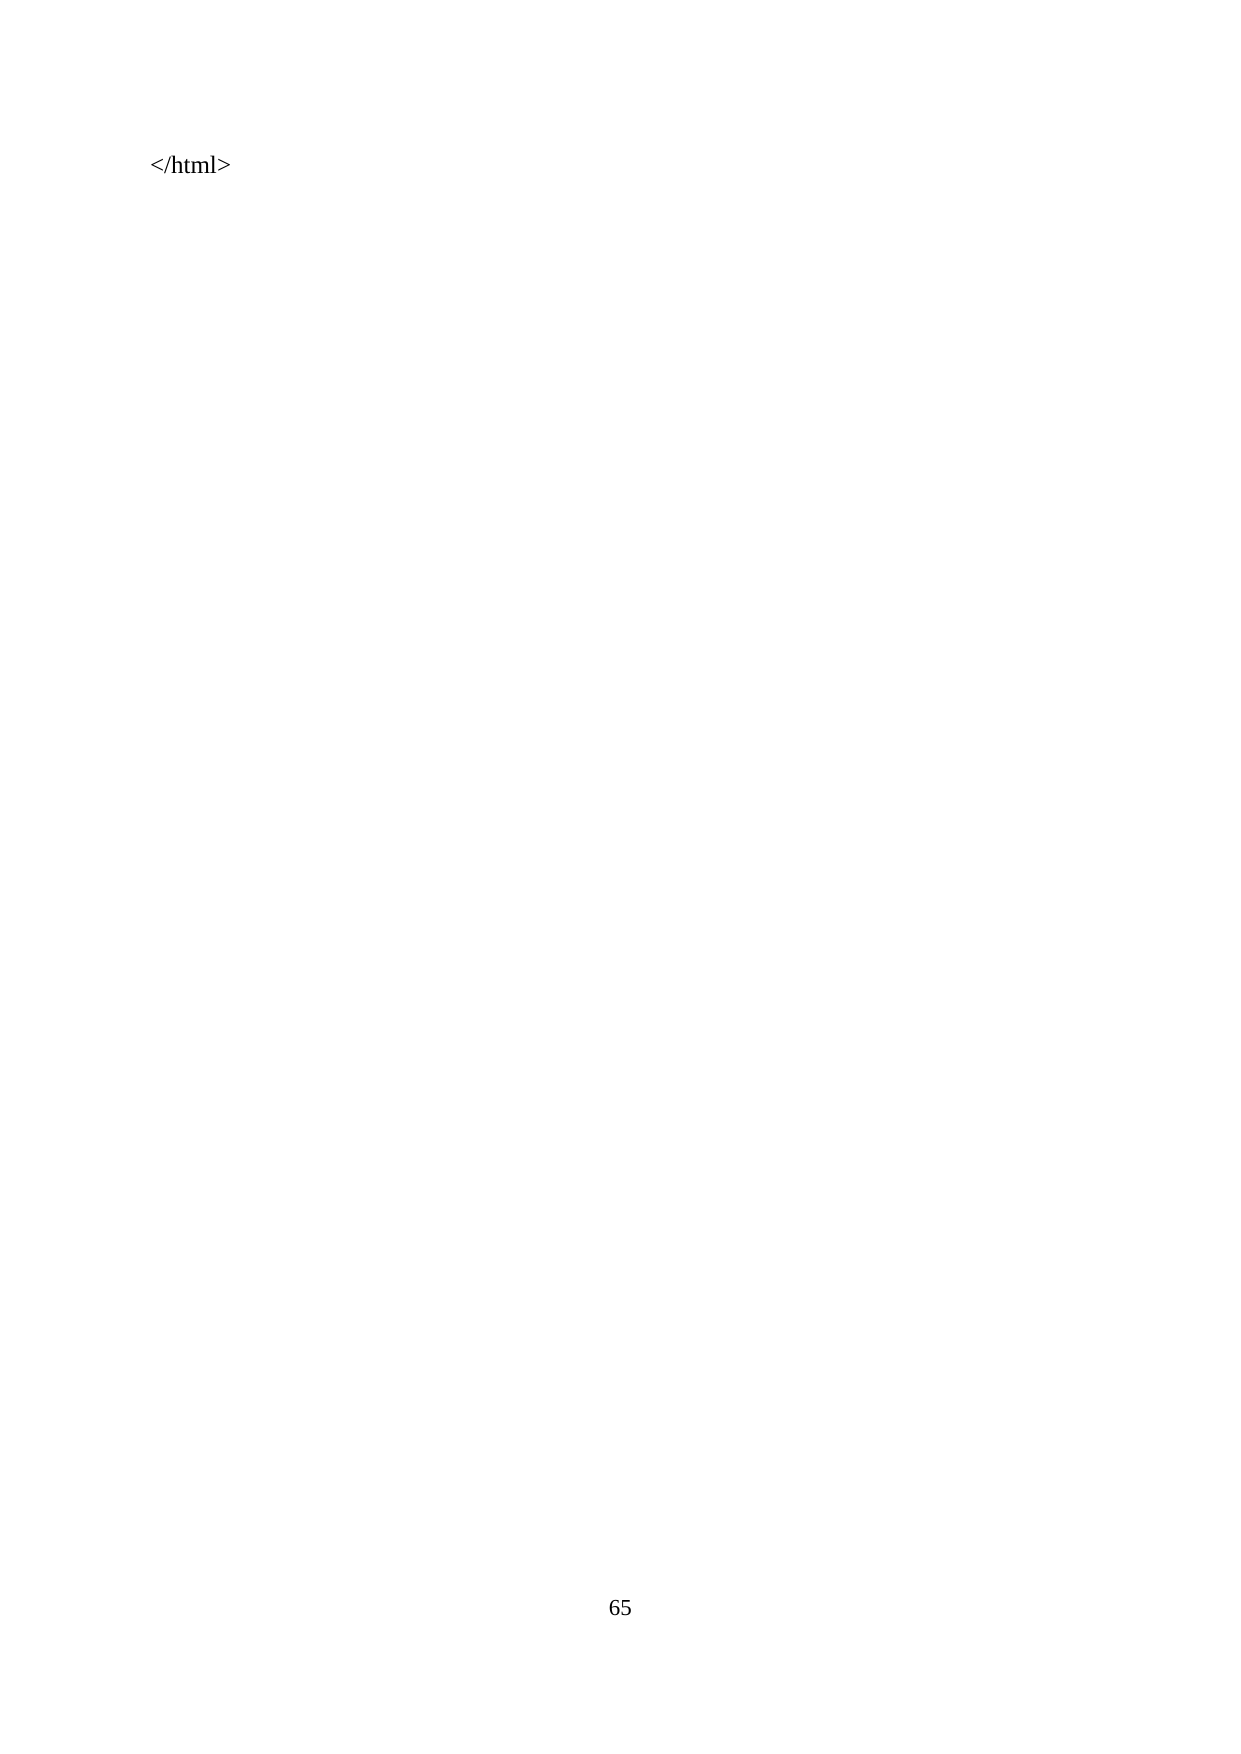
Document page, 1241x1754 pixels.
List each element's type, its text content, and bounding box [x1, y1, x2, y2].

text </html> [150, 150, 1090, 179]
